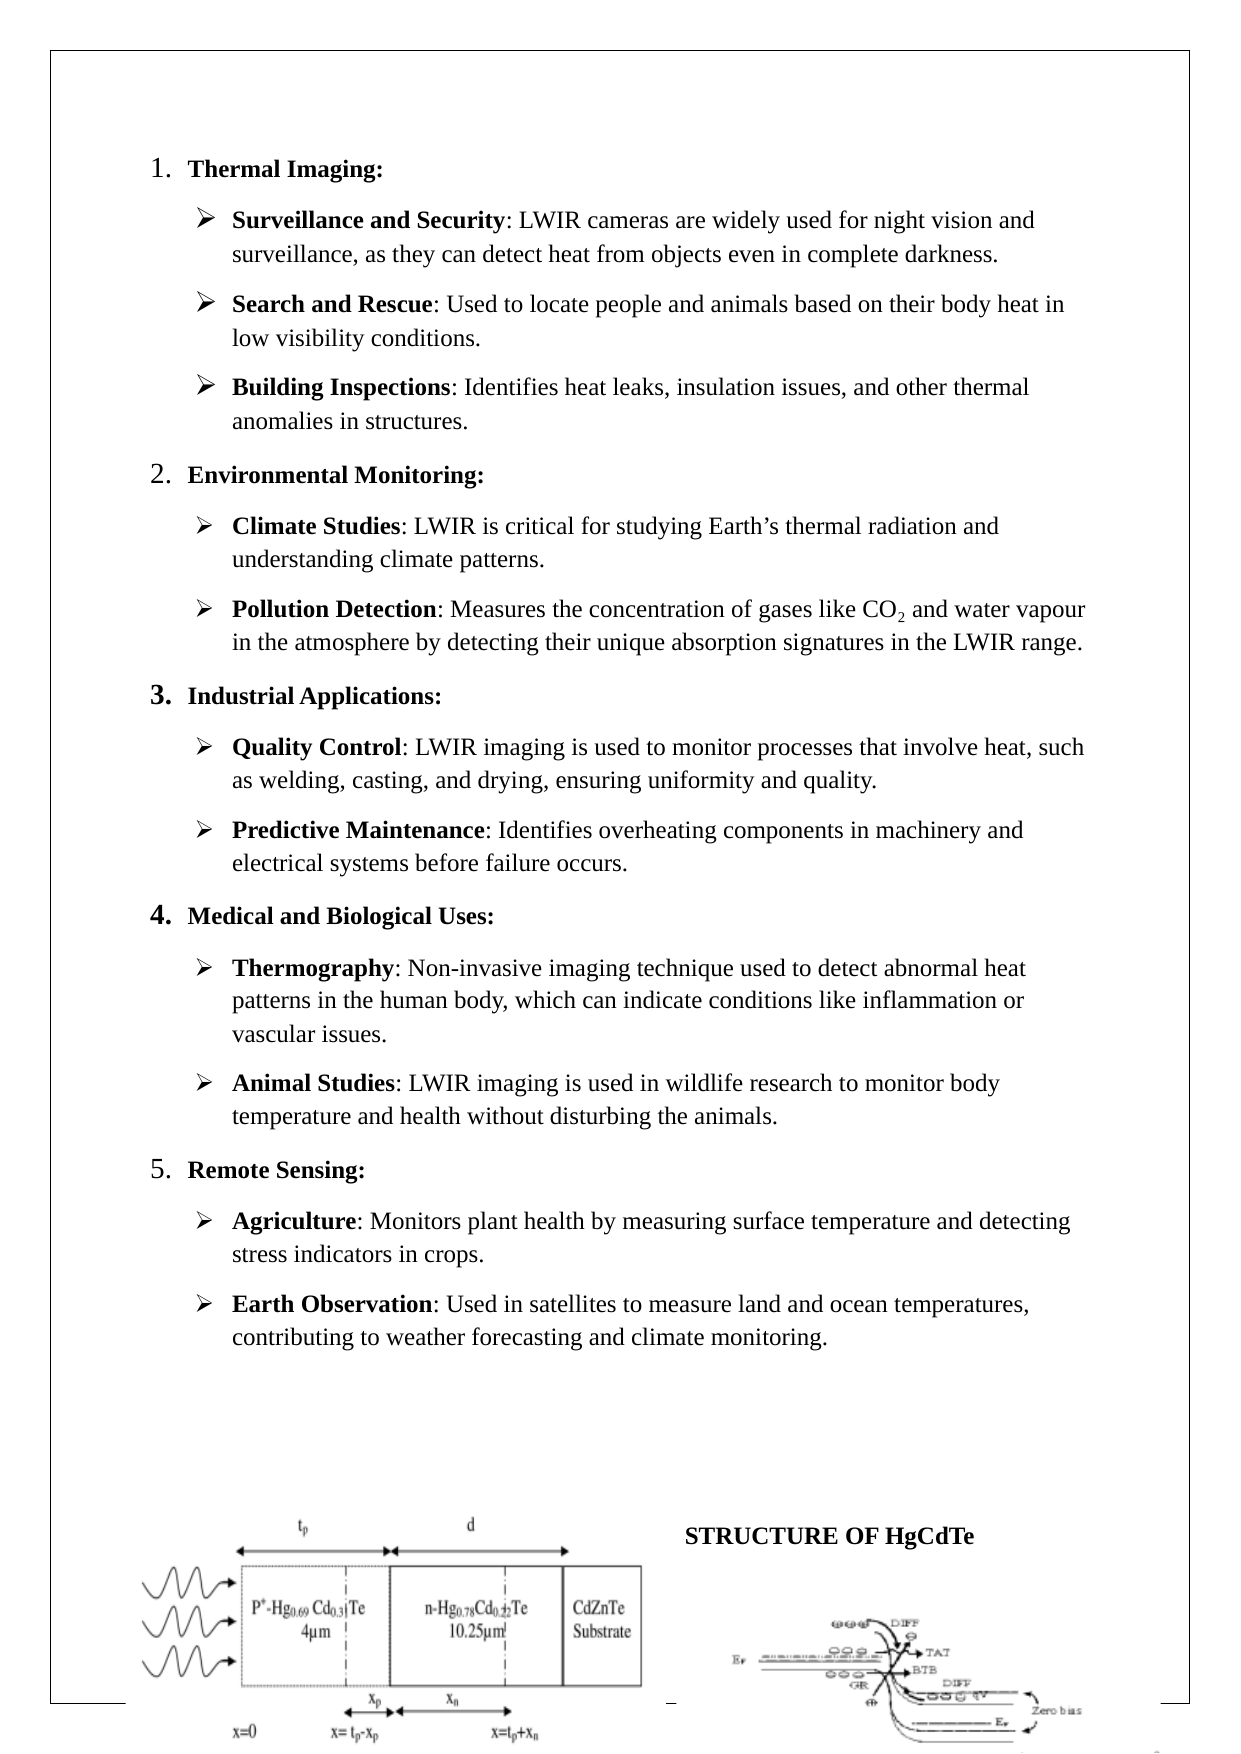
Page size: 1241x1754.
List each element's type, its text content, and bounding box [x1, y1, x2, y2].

picture [125, 1503, 666, 1751]
list Thermography: Non-invasive imaging technique used to detect abnormal heat patterns in the human body, which can indicate conditions like inflammation or vascular issues. [194, 953, 1090, 1047]
text STRUCTURE OF HgCdTe [666, 1521, 1090, 1549]
list Search and Rescue: Used to locate people and animals based on their body heat in low visibility conditions. [194, 289, 1090, 352]
list Animal Studies: LWIR imaging is used in wildlife research to monitor body temperature and health without disturbing the animals. [194, 1068, 1090, 1130]
list Building Inspections: Identifies heat leaks, insulation issues, and other thermal anomalies in structures. [194, 372, 1090, 435]
list Surveillance and Security: LWIR cameras are widely used for night vision and surveillance, as they can detect heat from objects even in complete darkness. [194, 205, 1090, 268]
list Agriculture: Monitors plant health by measuring surface temperature and detecting stress indicators in crops. [194, 1206, 1090, 1268]
list Pollution Detection: Measures the concentration of gases like CO₂ and water vapour in the atmosphere by detecting their unique absorption signatures in the LWIR range. [194, 594, 1090, 656]
picture [676, 1605, 1161, 1753]
list Earth Observation: Used in satellites to measure land and ocean temperatures, contributing to weather forecasting and climate monitoring. [194, 1289, 1090, 1351]
list Remote Sensing: [150, 1151, 1090, 1184]
list Quality Control: LWIR imaging is used to monitor processes that involve heat, such as welding, casting, and drying, ensuring uniformity and quality. [194, 732, 1090, 794]
list Environmental Monitoring: [150, 456, 1090, 490]
list Medical and Biological Uses: [150, 897, 1090, 931]
list Predictive Maintenance: Identifies overheating components in machinery and electrical systems before failure occurs. [194, 815, 1090, 876]
list Thermal Imaging: [150, 150, 1090, 183]
list Climate Studies: LWIR is critical for studying Earth’s thermal radiation and understanding climate patterns. [194, 511, 1090, 573]
list Industrial Applications: [150, 677, 1090, 710]
